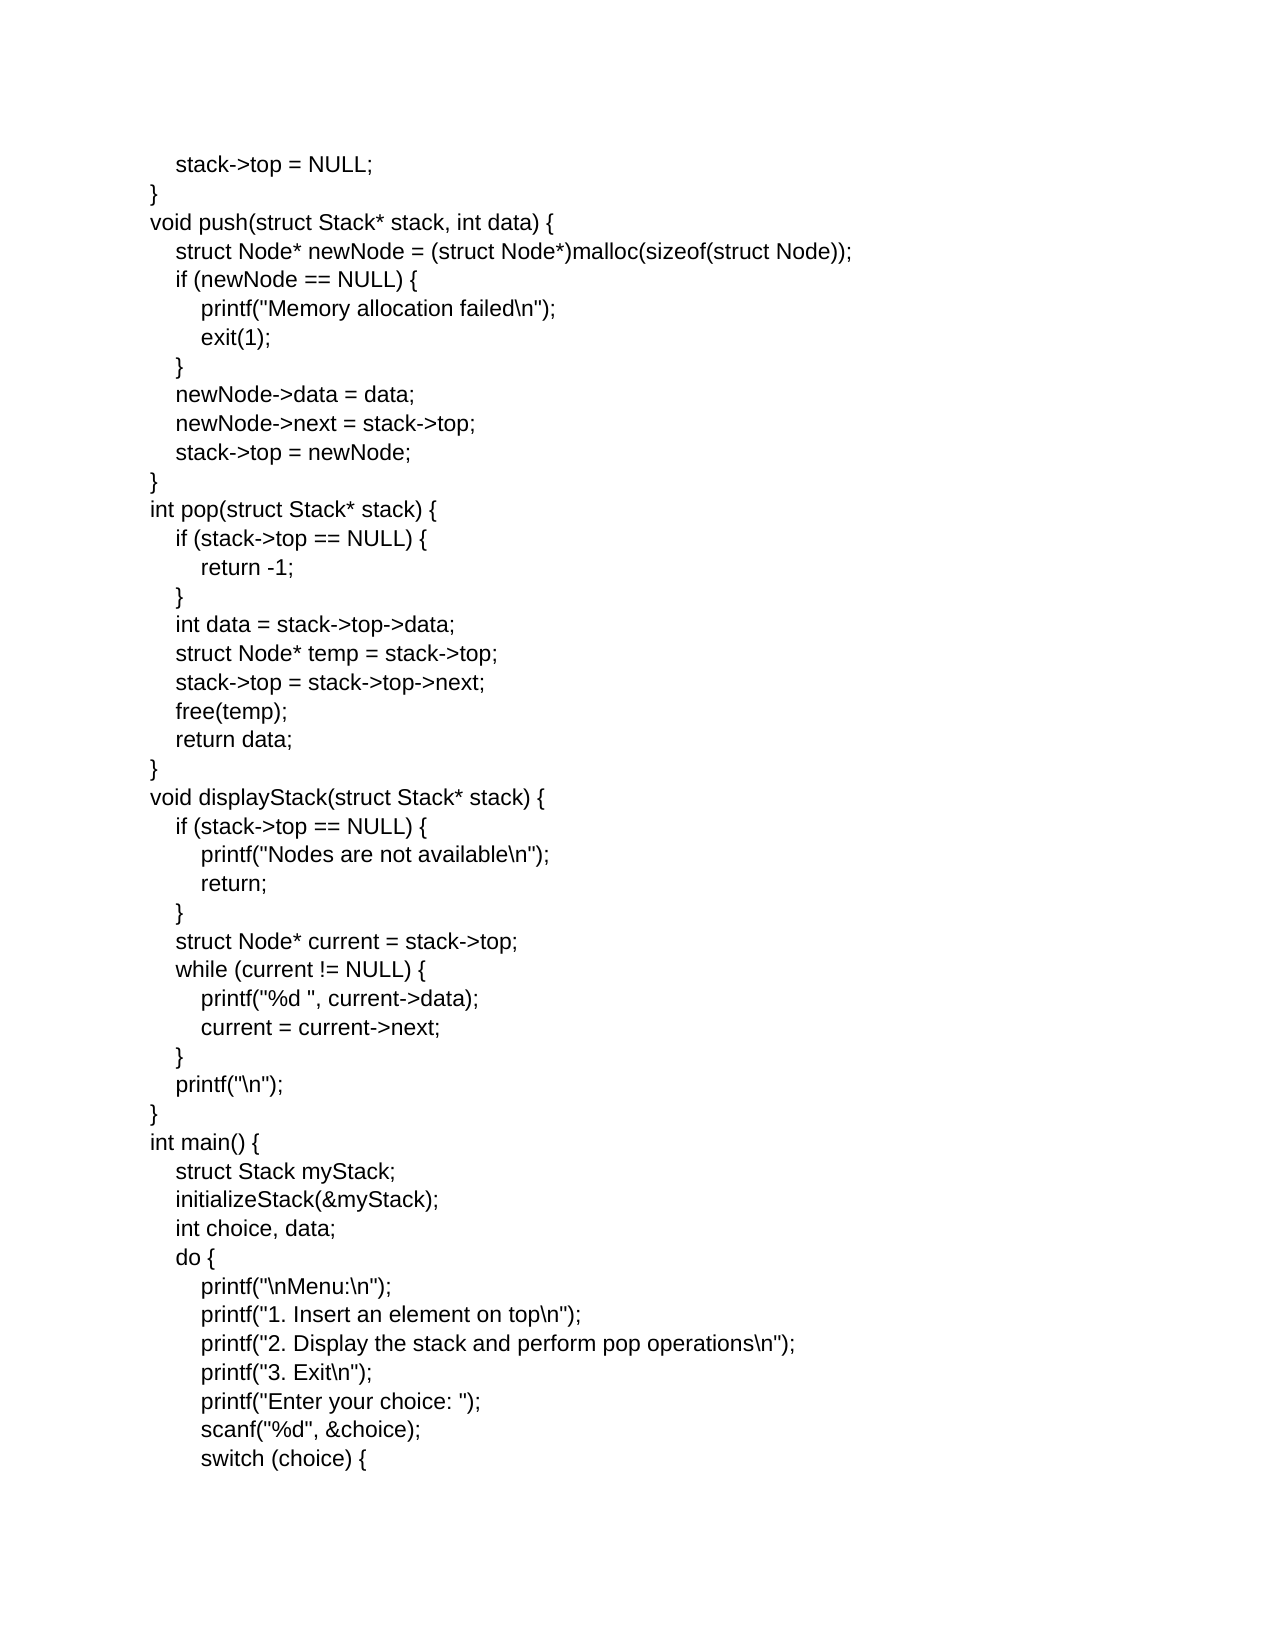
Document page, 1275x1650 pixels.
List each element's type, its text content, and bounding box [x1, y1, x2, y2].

text } [150, 179, 1125, 207]
text switch (choice) { [150, 1444, 1125, 1472]
text void displayStack(struct Stack* stack) { [150, 782, 1125, 811]
text } [150, 897, 1125, 926]
text newNode->next = stack->top; [150, 409, 1125, 437]
text newNode->data = data; [150, 380, 1125, 409]
text struct Node* current = stack->top; [150, 926, 1125, 955]
text free(temp); [150, 696, 1125, 725]
text printf("Memory allocation failed\n"); [150, 294, 1125, 322]
text } [150, 1041, 1125, 1070]
text void push(struct Stack* stack, int data) { [150, 207, 1125, 236]
text while (current != NULL) { [150, 955, 1125, 984]
text return; [150, 869, 1125, 897]
text printf("3. Exit\n"); [150, 1357, 1125, 1386]
text } [150, 466, 1125, 495]
text if (stack->top == NULL) { [150, 524, 1125, 552]
text } [150, 351, 1125, 380]
text int data = stack->top->data; [150, 610, 1125, 639]
text printf("1. Insert an element on top\n"); [150, 1300, 1125, 1329]
text stack->top = newNode; [150, 437, 1125, 466]
text initializeStack(&myStack); [150, 1185, 1125, 1214]
text if (stack->top == NULL) { [150, 811, 1125, 840]
text struct Node* newNode = (struct Node*)malloc(sizeof(struct Node)); [150, 236, 1125, 265]
text return data; [150, 725, 1125, 754]
text stack->top = stack->top->next; [150, 667, 1125, 696]
text printf("2. Display the stack and perform pop operations\n"); [150, 1329, 1125, 1357]
text } [150, 581, 1125, 610]
text exit(1); [150, 322, 1125, 351]
text scanf("%d", &choice); [150, 1415, 1125, 1444]
text } [150, 1099, 1125, 1127]
text printf("%d ", current->data); [150, 984, 1125, 1012]
text } [150, 754, 1125, 782]
text int choice, data; [150, 1214, 1125, 1242]
text do { [150, 1242, 1125, 1271]
text printf("\n"); [150, 1070, 1125, 1099]
text int pop(struct Stack* stack) { [150, 495, 1125, 524]
text current = current->next; [150, 1012, 1125, 1041]
text printf("\nMenu:\n"); [150, 1271, 1125, 1300]
text struct Stack myStack; [150, 1156, 1125, 1185]
text struct Node* temp = stack->top; [150, 639, 1125, 667]
text int main() { [150, 1127, 1125, 1156]
text return -1; [150, 552, 1125, 581]
text printf("Enter your choice: "); [150, 1386, 1125, 1415]
text if (newNode == NULL) { [150, 265, 1125, 294]
text stack->top = NULL; [150, 150, 1125, 179]
text printf("Nodes are not available\n"); [150, 840, 1125, 869]
